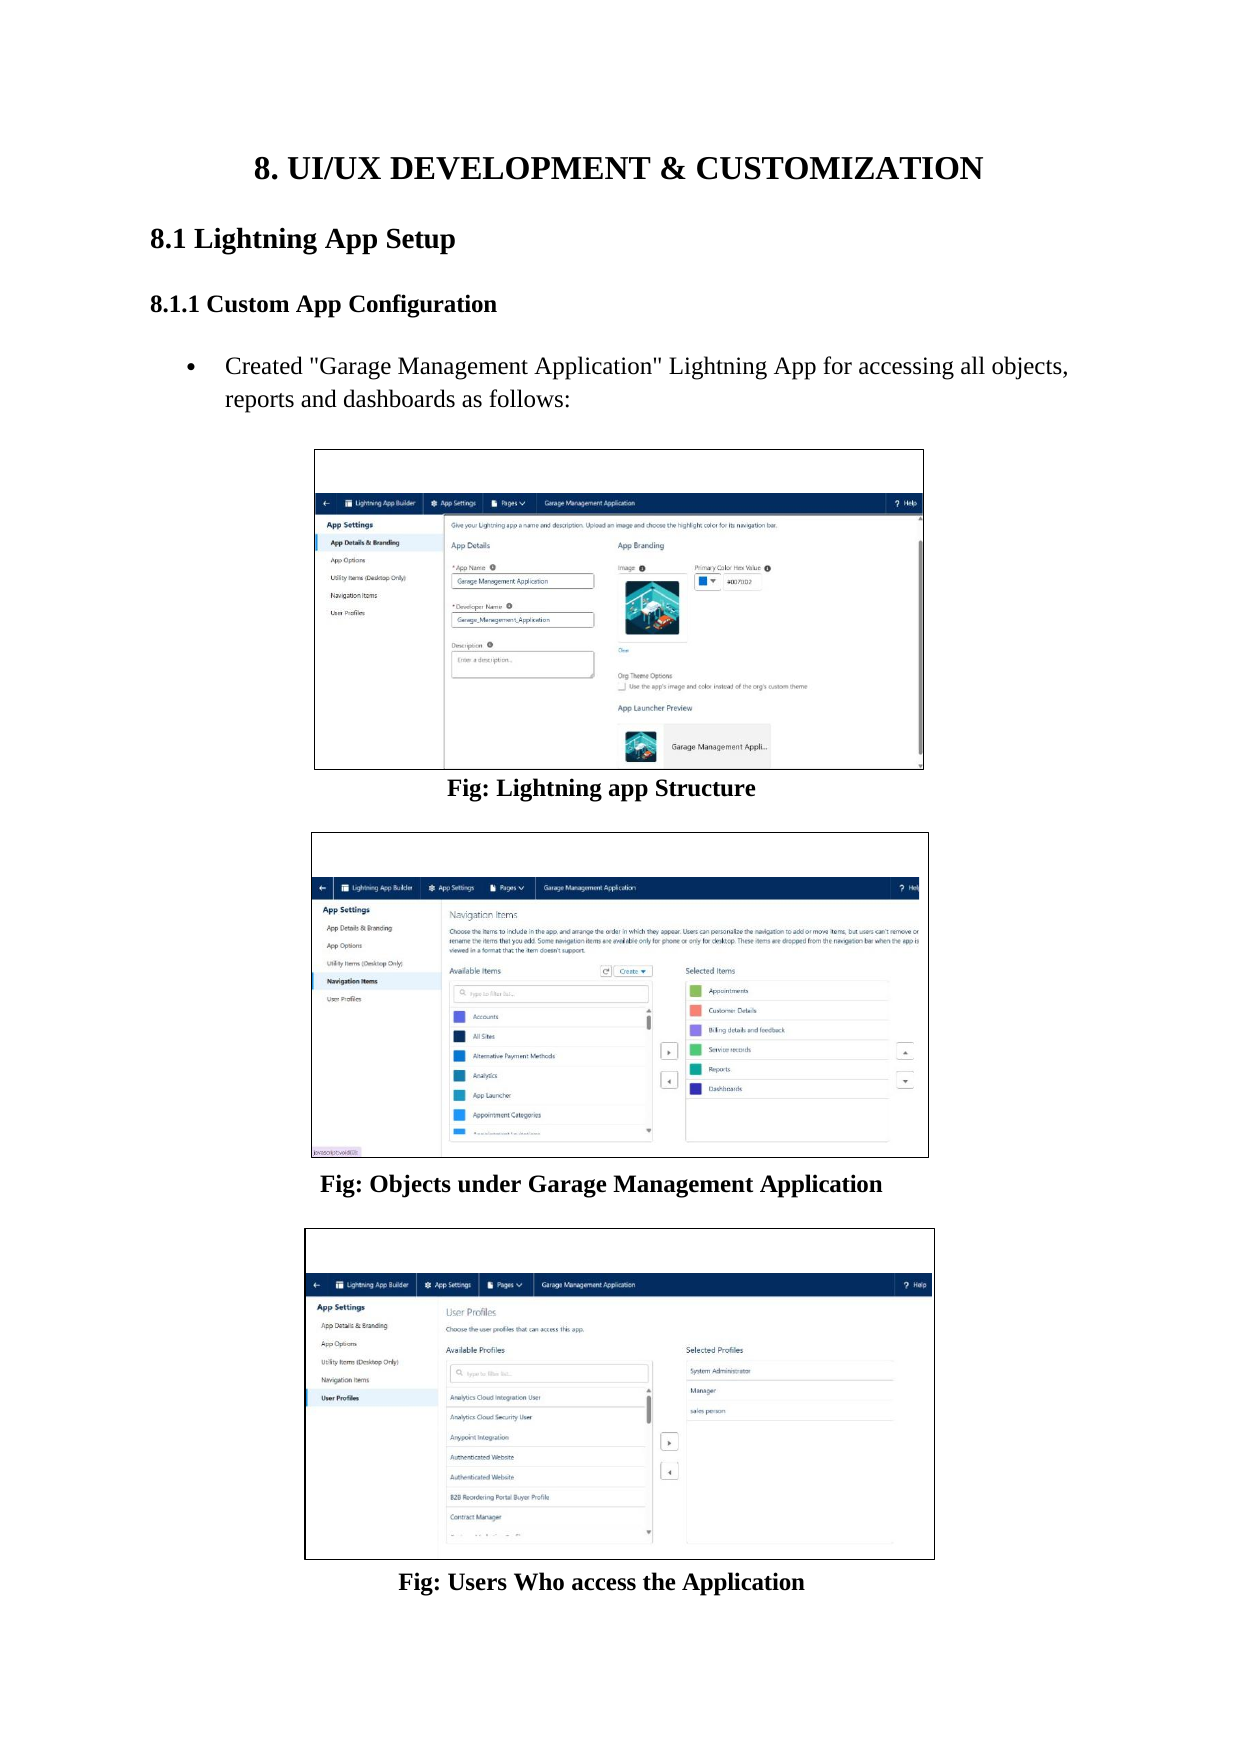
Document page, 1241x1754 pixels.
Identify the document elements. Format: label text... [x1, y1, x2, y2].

list Custom App Configuration [150, 289, 1137, 318]
picture [315, 493, 923, 769]
picture [306, 1273, 932, 1559]
picture [312, 877, 920, 1157]
subtitle Lightning App Setup [150, 221, 1137, 255]
subtitle UI/UX DEVELOPMENT & CUSTOMIZATION [254, 148, 1137, 186]
list Created "Garage Management Application" Lightning App for accessing all objects, reports and dashboards as follows: [187, 351, 1090, 413]
